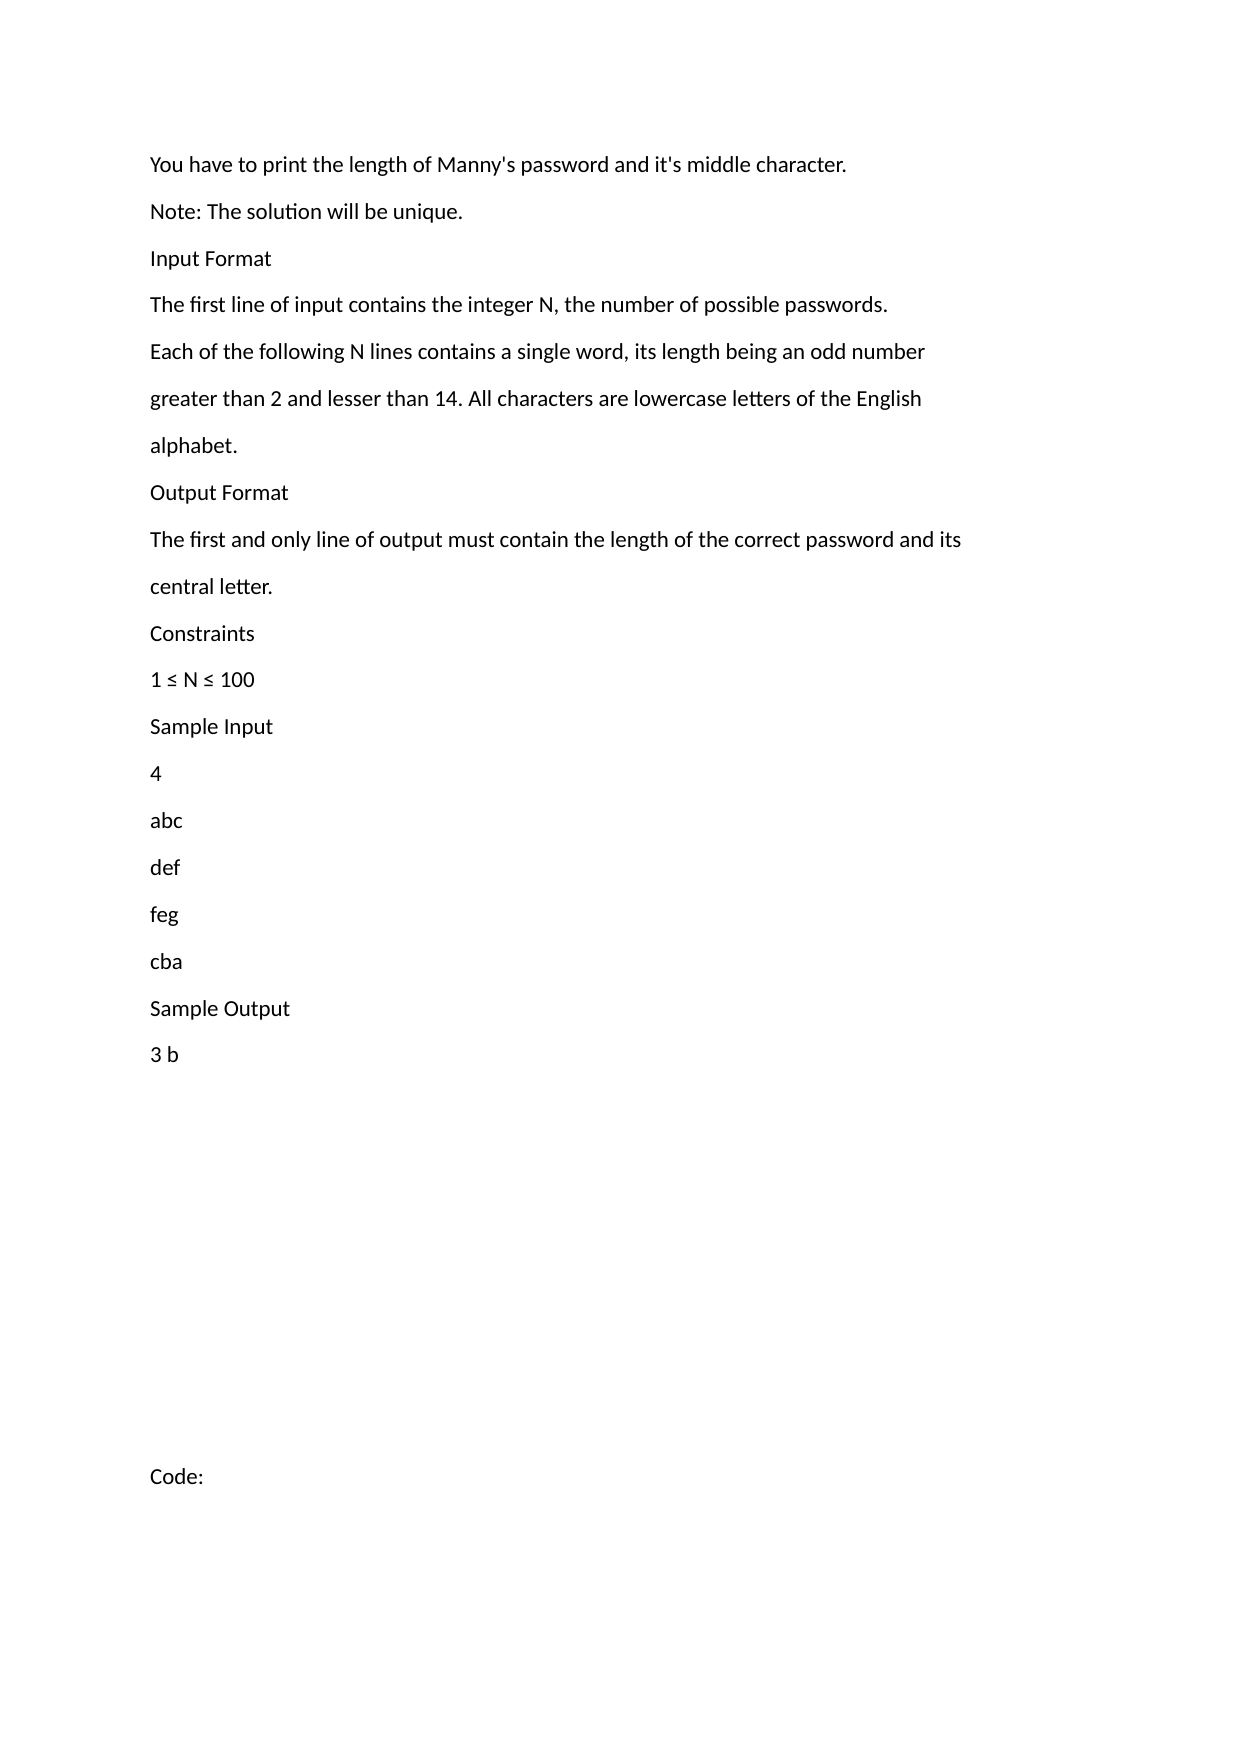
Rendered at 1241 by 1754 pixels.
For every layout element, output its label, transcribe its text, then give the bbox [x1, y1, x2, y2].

text 3 b [150, 1041, 1090, 1069]
text Each of the following N lines contains a single word, its length being an odd number [150, 337, 1090, 366]
text alphabet. [150, 431, 1090, 459]
text 1 ≤ N ≤ 100 [150, 666, 1090, 694]
text cba [150, 947, 1090, 975]
text Constraints [150, 619, 1090, 647]
text abc [150, 806, 1090, 834]
text 4 [150, 759, 1090, 787]
text Output Format [150, 478, 1090, 506]
text feg [150, 900, 1090, 928]
text The first line of input contains the integer N, the number of possible passwords. [150, 291, 1090, 319]
text Input Format [150, 244, 1090, 272]
text Code: [150, 1462, 1090, 1491]
text Sample Input [150, 712, 1090, 741]
text def [150, 853, 1090, 881]
text You have to print the length of Manny's password and it's middle character. [150, 150, 1090, 178]
text greater than 2 and lesser than 14. All characters are lowercase letters of the English [150, 384, 1090, 412]
text central letter. [150, 572, 1090, 600]
text The first and only line of output must contain the length of the correct password and its [150, 525, 1090, 553]
text Sample Output [150, 994, 1090, 1022]
text Note: The solution will be unique. [150, 197, 1090, 225]
